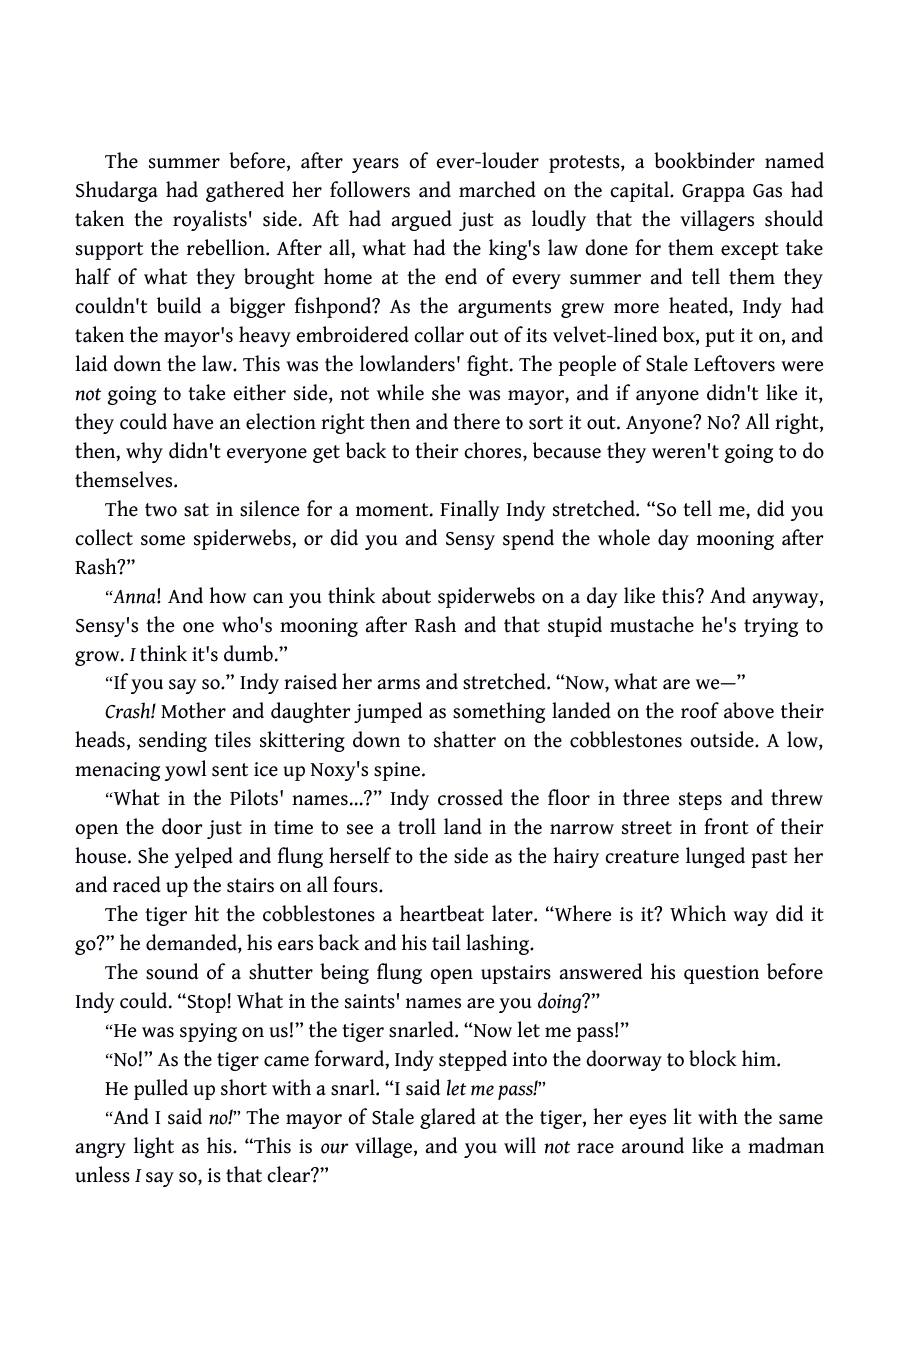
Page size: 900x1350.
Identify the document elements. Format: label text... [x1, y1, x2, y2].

text “Anna! And how can you think about spiderwebs on a day like this? And anyway, Sensy's the one who's mooning after Rash and that stupid mustache he's trying to grow. I think it's dumb.” [75, 585, 825, 667]
text “And I said no!” The mayor of Stale glared at the tiger, her eyes lit with the same angry light as his. “This is our village, and you will not race around like a madman unless I say so, is that clear?” [75, 1106, 825, 1188]
text “He was spying on us!” the tiger snarled. “Now let me pass!” [75, 1019, 825, 1043]
text “No!” As the tiger came forward, Indy stepped into the doorway to block him. [75, 1048, 825, 1072]
text The sound of a shutter being flung open upstairs answered his question before Indy could. “Stop! What in the saints' names are you doing?” [75, 961, 825, 1014]
text He pulled up short with a snarl. “I said let me pass!” [75, 1077, 825, 1101]
text “What in the Pilots' names…?” Indy crossed the floor in three steps and threw open the door just in time to see a troll land in the narrow street in front of their house. She yelped and flung herself to the side as the hairy creature lunged past her and raced up the stairs on all fours. [75, 788, 825, 899]
text The summer before, after years of ever-louder protests, a bookbinder named Shudarga had gathered her followers and marched on the capital. Grappa Gas had taken the royalists' side. Aft had argued just as loudly that the villagers should support the rebellion. After all, what had the king's law done for them except take half of what they brought home at the end of every summer and tell them they couldn't build a bigger fishpond? As the arguments grew more heated, Indy had taken the mayor's heavy embroidered collar out of its velvet-lined box, put it on, and laid down the law. This was the lowlanders' fight. The people of Stale Leftovers were not going to take either side, not while she was mayor, and if anyone didn't like it, they could have an election right then and there to sort it out. Anyone? No? All right, then, why didn't everyone get back to their chores, because they weren't going to do themselves. [75, 151, 825, 493]
text The tiger hit the cobblestones a heartbeat later. “Where is it? Which way did it go?” he demanded, his ears back and his tail lashing. [75, 903, 825, 957]
text Crash! Mother and daughter jumped as something landed on the roof above their heads, sending tiles skittering down to shatter on the cobblestones outside. A low, menacing yowl sent ice up Noxy's spine. [75, 701, 825, 783]
text “If you say so.” Indy raised her arms and stretched. “Now, what are we—” [75, 672, 825, 696]
text The two sat in silence for a moment. Finally Indy stretched. “So tell me, did you collect some spiderwebs, or did you and Sensy spend the whole day mooning after Rash?” [75, 498, 825, 580]
